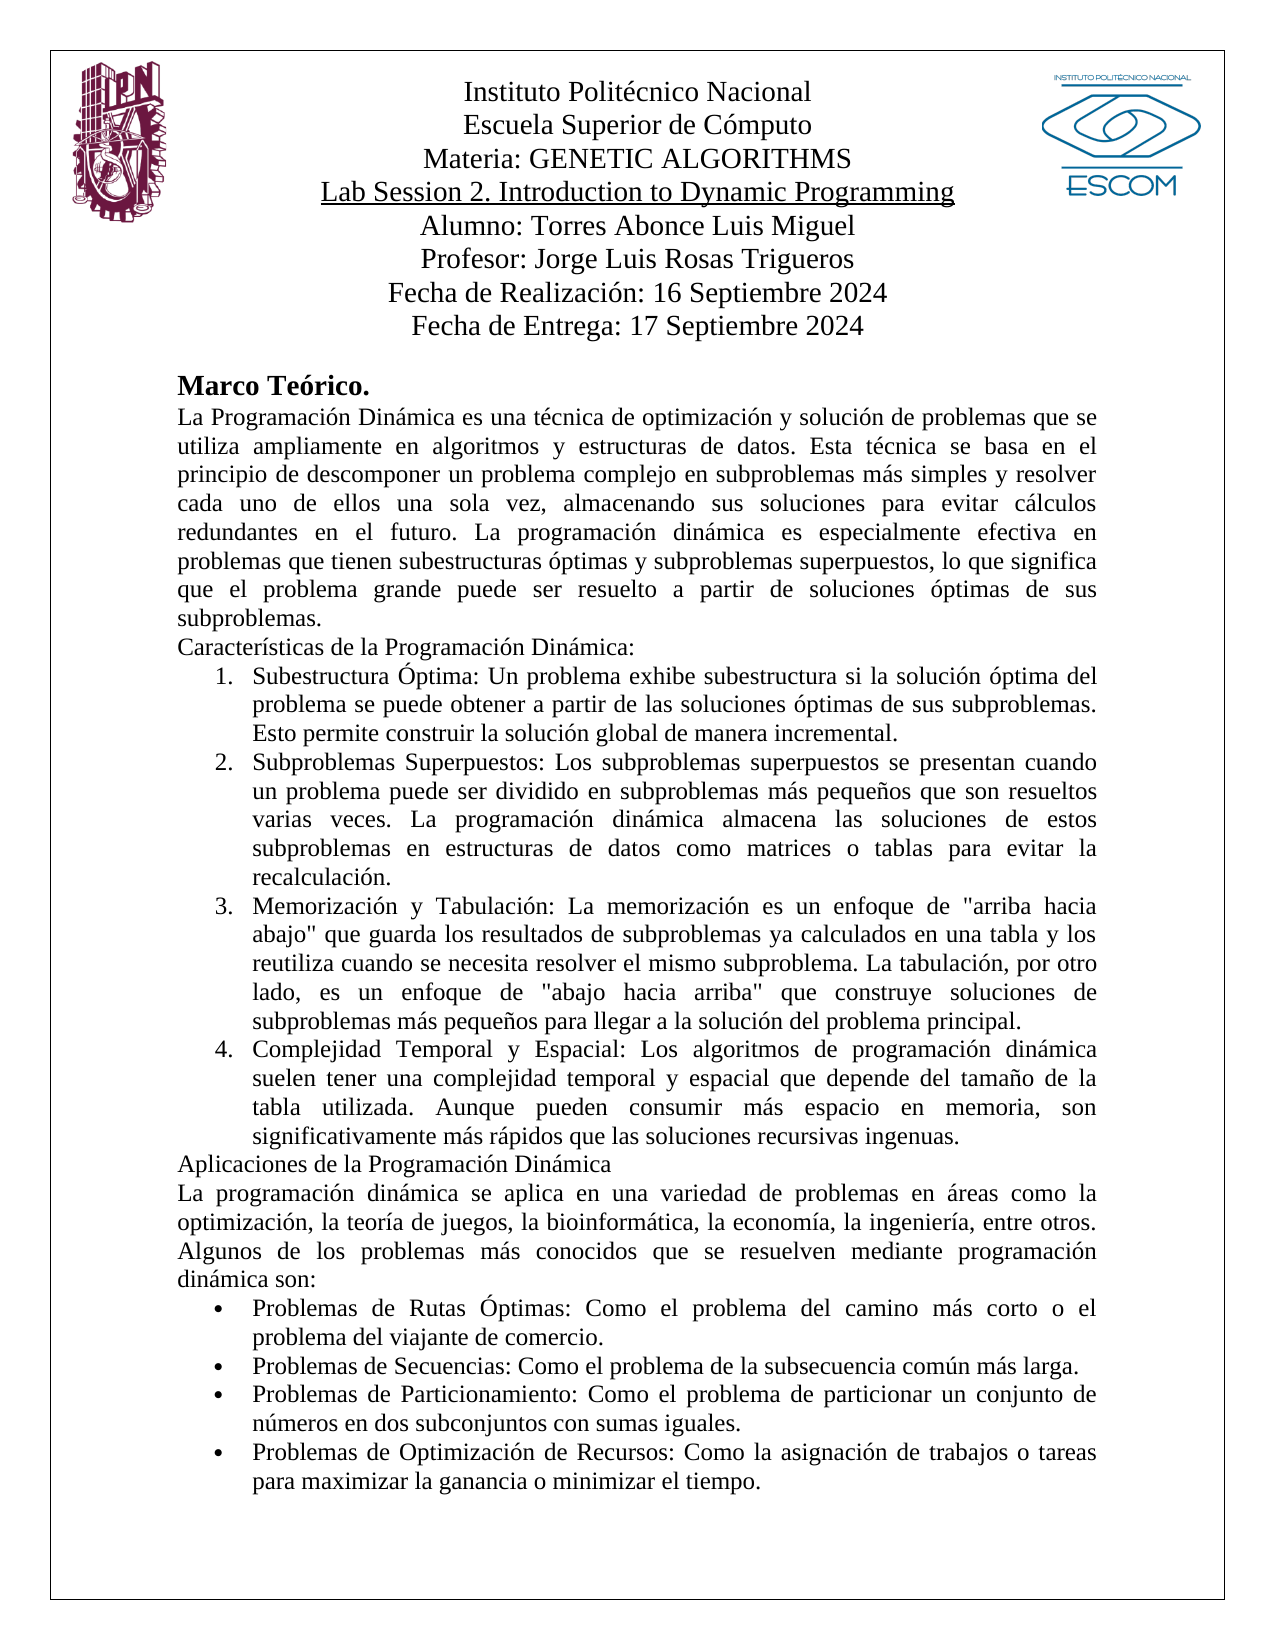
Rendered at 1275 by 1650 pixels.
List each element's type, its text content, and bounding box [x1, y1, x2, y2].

text Características de la Programación Dinámica: [177, 632, 1098, 661]
text Aplicaciones de la Programación Dinámica [177, 1149, 1098, 1178]
picture [1077, 97, 1198, 155]
picture [72, 61, 167, 223]
list Subestructura Óptima: Un problema exhibe subestructura si la solución óptima del problema se puede obtener a partir de las soluciones óptimas de sus subproblemas. Esto permite construir la solución global de manera incremental. [214, 661, 1098, 747]
picture [1042, 131, 1201, 196]
list Complejidad Temporal y Espacial: Los algoritmos de programación dinámica suelen tener una complejidad temporal y espacial que depende del tamaño de la tabla utilizada. Aunque pueden consumir más espacio en memoria, son significativamente más rápidos que las soluciones recursivas ingenuas. [214, 1034, 1098, 1149]
text La Programación Dinámica es una técnica de optimización y solución de problemas que se utiliza ampliamente en algoritmos y estructuras de datos. Esta técnica se basa en el principio de descomponer un problema complejo en subproblemas más simples y resolver cada uno de ellos una sola vez, almacenando sus soluciones para evitar cálculos redundantes en el futuro. La programación dinámica es especialmente efectiva en problemas que tienen subestructuras óptimas y subproblemas superpuestos, lo que significa que el problema grande puede ser resuelto a partir de soluciones óptimas de sus subproblemas. [177, 402, 1098, 632]
picture [1106, 113, 1135, 138]
picture [1042, 74, 1201, 122]
list Problemas de Optimización de Recursos: Como la asignación de trabajos o tareas para maximizar la ganancia o minimizar el tiempo. [214, 1437, 1098, 1494]
text La programación dinámica se aplica en una variedad de problemas en áreas como la optimización, la teoría de juegos, la bioinformática, la economía, la ingeniería, entre otros. Algunos de los problemas más conocidos que se resuelven mediante programación dinámica son: [177, 1178, 1098, 1293]
picture [1072, 178, 1103, 196]
list Problemas de Secuencias: Como el problema de la subsecuencia común más larga. [214, 1351, 1098, 1379]
list Problemas de Particionamiento: Como el problema de particionar un conjunto de números en dos subconjuntos con sumas iguales. [214, 1379, 1098, 1437]
picture [1044, 97, 1164, 155]
picture [1159, 182, 1173, 196]
list Memorización y Tabulación: La memorización es un enfoque de "arriba hacia abajo" que guarda los resultados de subproblemas ya calculados en una tabla y los reutiliza cuando se necesita resolver el mismo subproblema. La tabulación, por otro lado, es un enfoque de "abajo hacia arriba" que construye soluciones de subproblemas más pequeños para llegar a la solución del problema principal. [214, 891, 1098, 1034]
picture [1112, 178, 1129, 193]
list Problemas de Rutas Óptimas: Como el problema del camino más corto o el problema del viajante de comercio. [214, 1293, 1098, 1351]
text Marco Teórico. [177, 368, 1098, 402]
list Subproblemas Superpuestos: Los subproblemas superpuestos se presentan cuando un problema puede ser dividido en subproblemas más pequeños que son resueltos varias veces. La programación dinámica almacena las soluciones de estos subproblemas en estructuras de datos como matrices o tablas para evitar la recalculación. [214, 747, 1098, 891]
picture [1132, 178, 1151, 193]
